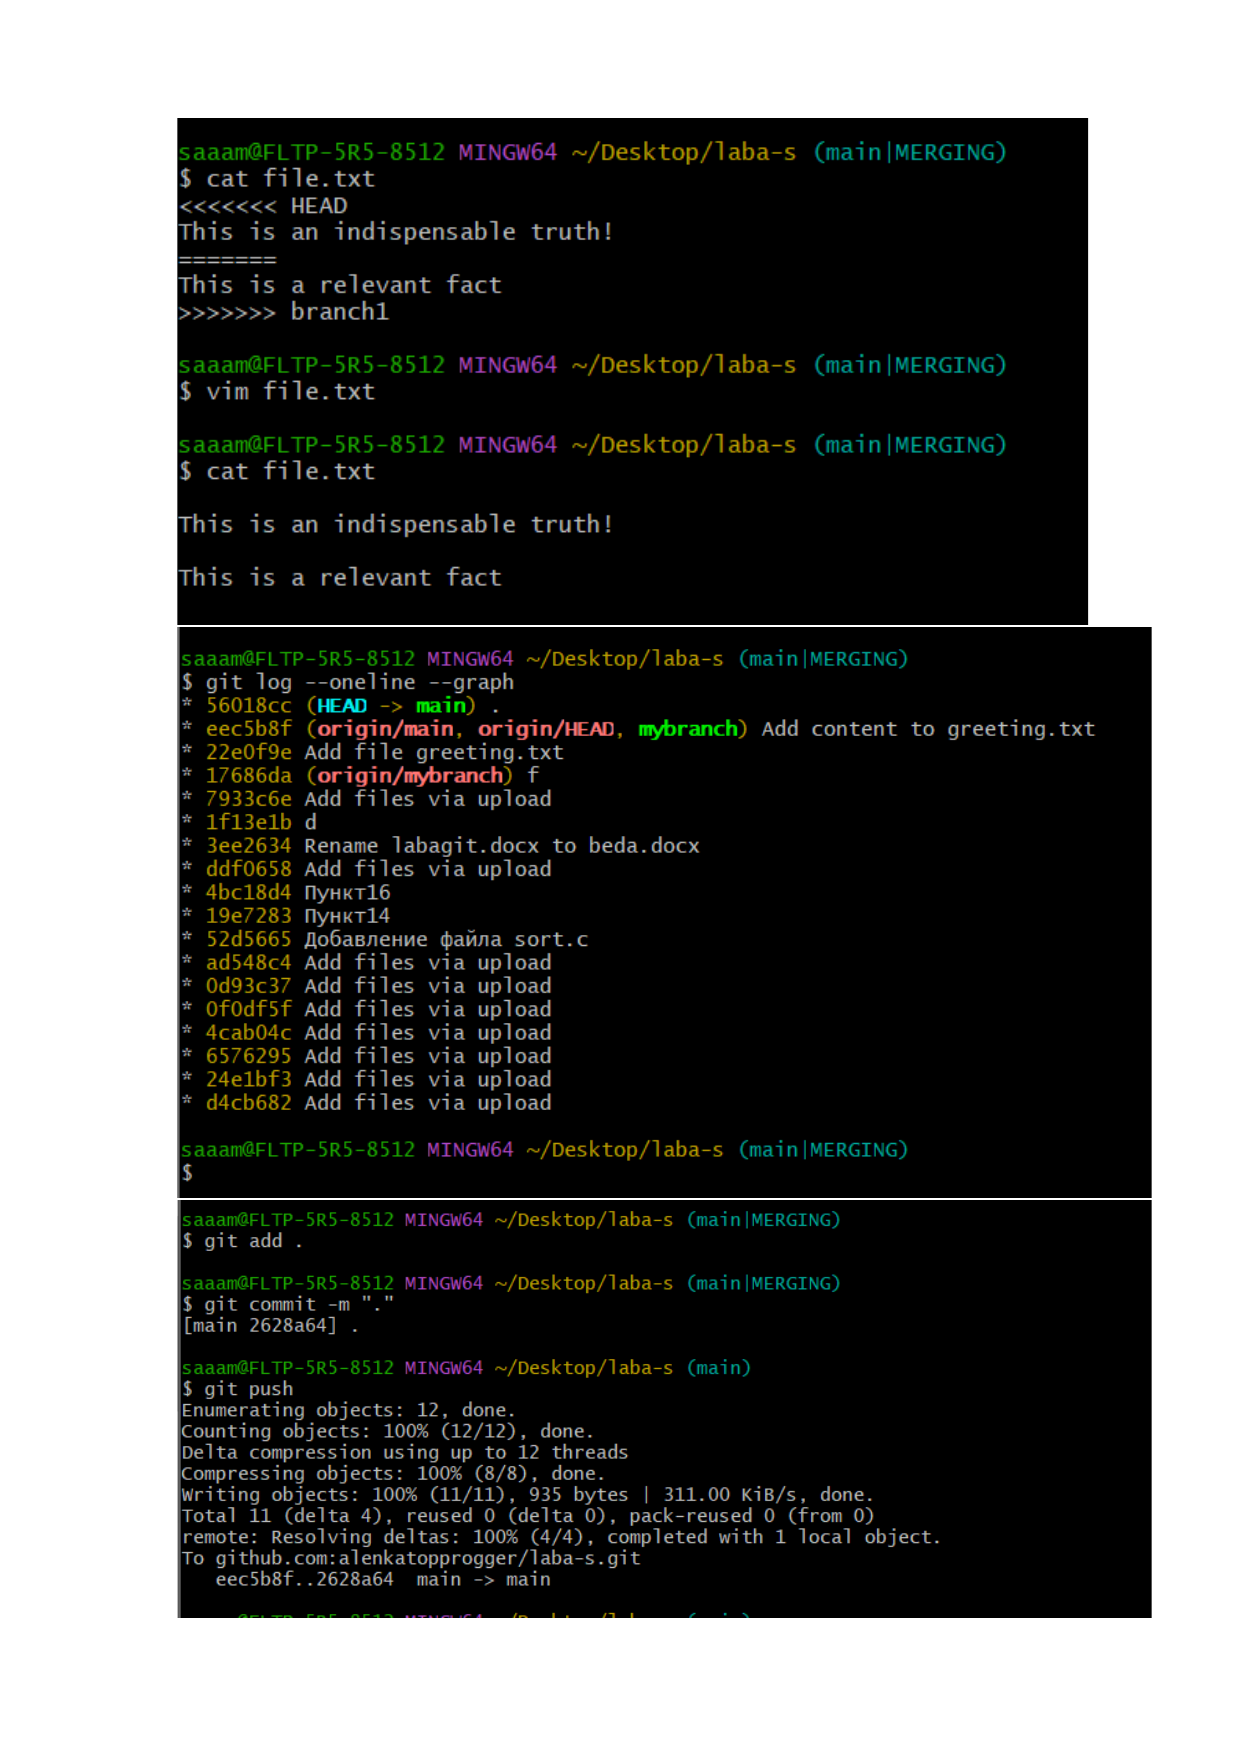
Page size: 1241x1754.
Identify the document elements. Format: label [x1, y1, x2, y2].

picture [177, 118, 1089, 625]
picture [177, 627, 1152, 1198]
picture [177, 1200, 1152, 1618]
